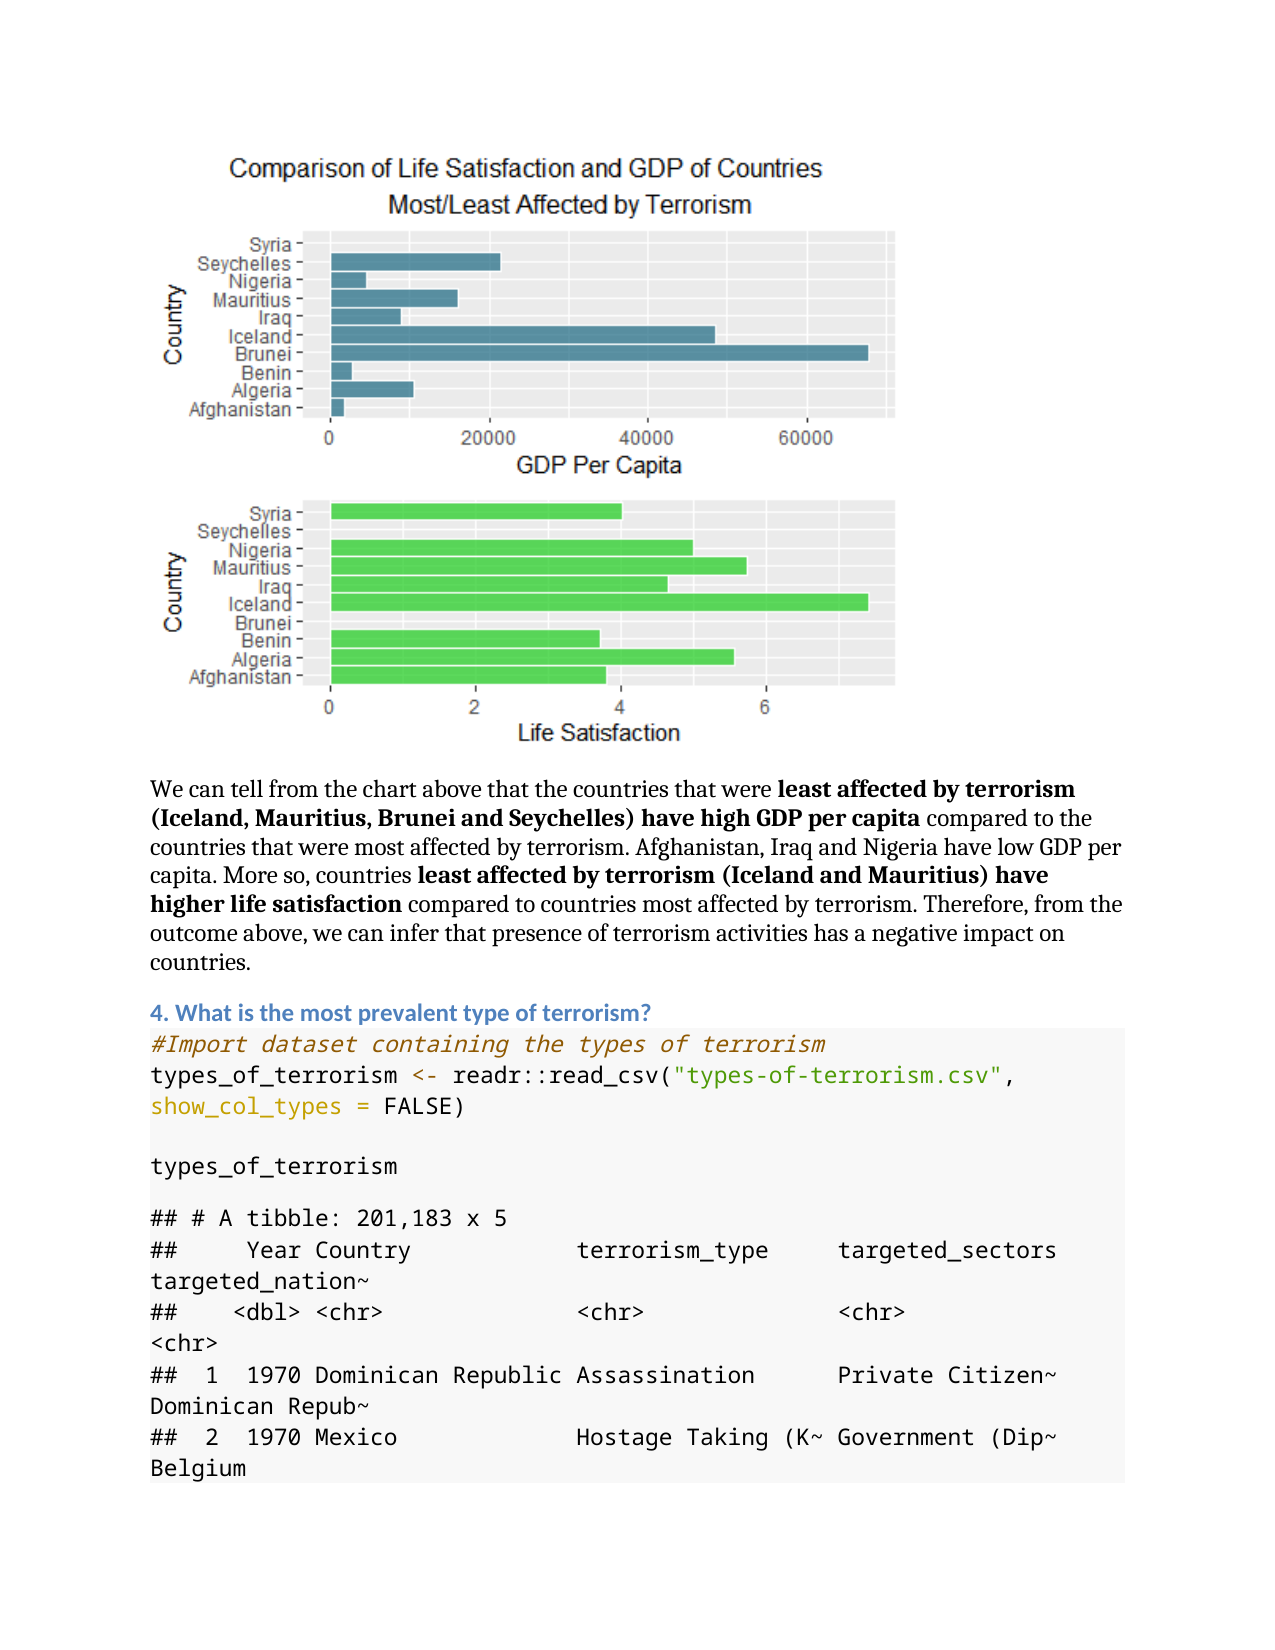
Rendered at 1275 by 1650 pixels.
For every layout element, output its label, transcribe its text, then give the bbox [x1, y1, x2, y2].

text We can tell from the chart above that the countries that were least affected by terrorism (Iceland, Mauritius, Brunei and Seychelles) have high GDP per capita compared to the countries that were most affected by terrorism. Afghanistan, Iraq and Nigeria have low GDP per capita. More so, countries least affected by terrorism (Iceland and Mauritius) have higher life satisfaction compared to countries most affected by terrorism. Therefore, from the outcome above, we can infer that presence of terrorism activities has a negative impact on countries. [150, 775, 1125, 976]
text #Import dataset containing the types of terrorism types_of_terrorism <- readr::read_csv("types-of-terrorism.csv", show_col_types = FALSE) types_of_terrorism [150, 1028, 1125, 1181]
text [150, 1202, 1125, 1483]
subtitle 4. What is the most prevalent type of terrorism? [150, 997, 1125, 1028]
picture [150, 150, 908, 757]
